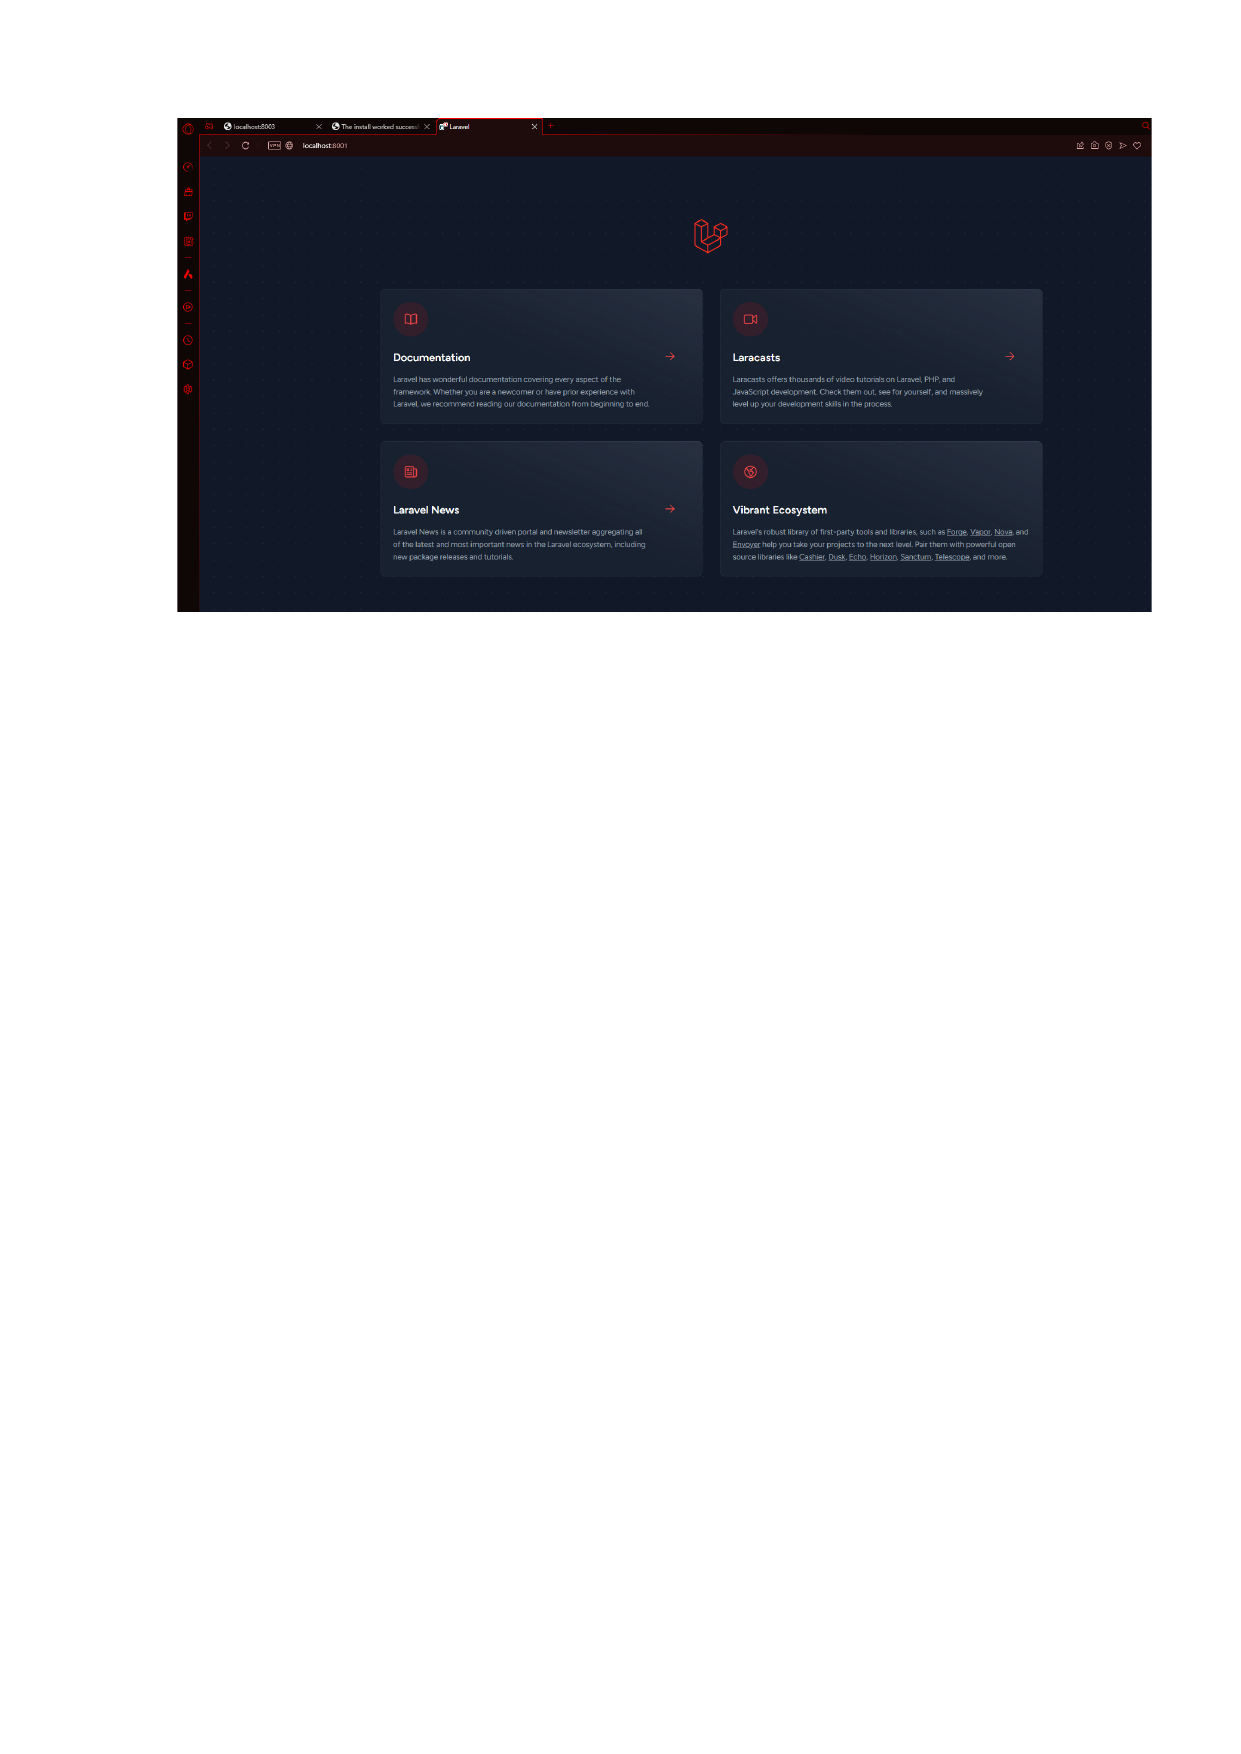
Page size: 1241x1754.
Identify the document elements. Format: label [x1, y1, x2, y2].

picture [177, 118, 1152, 612]
